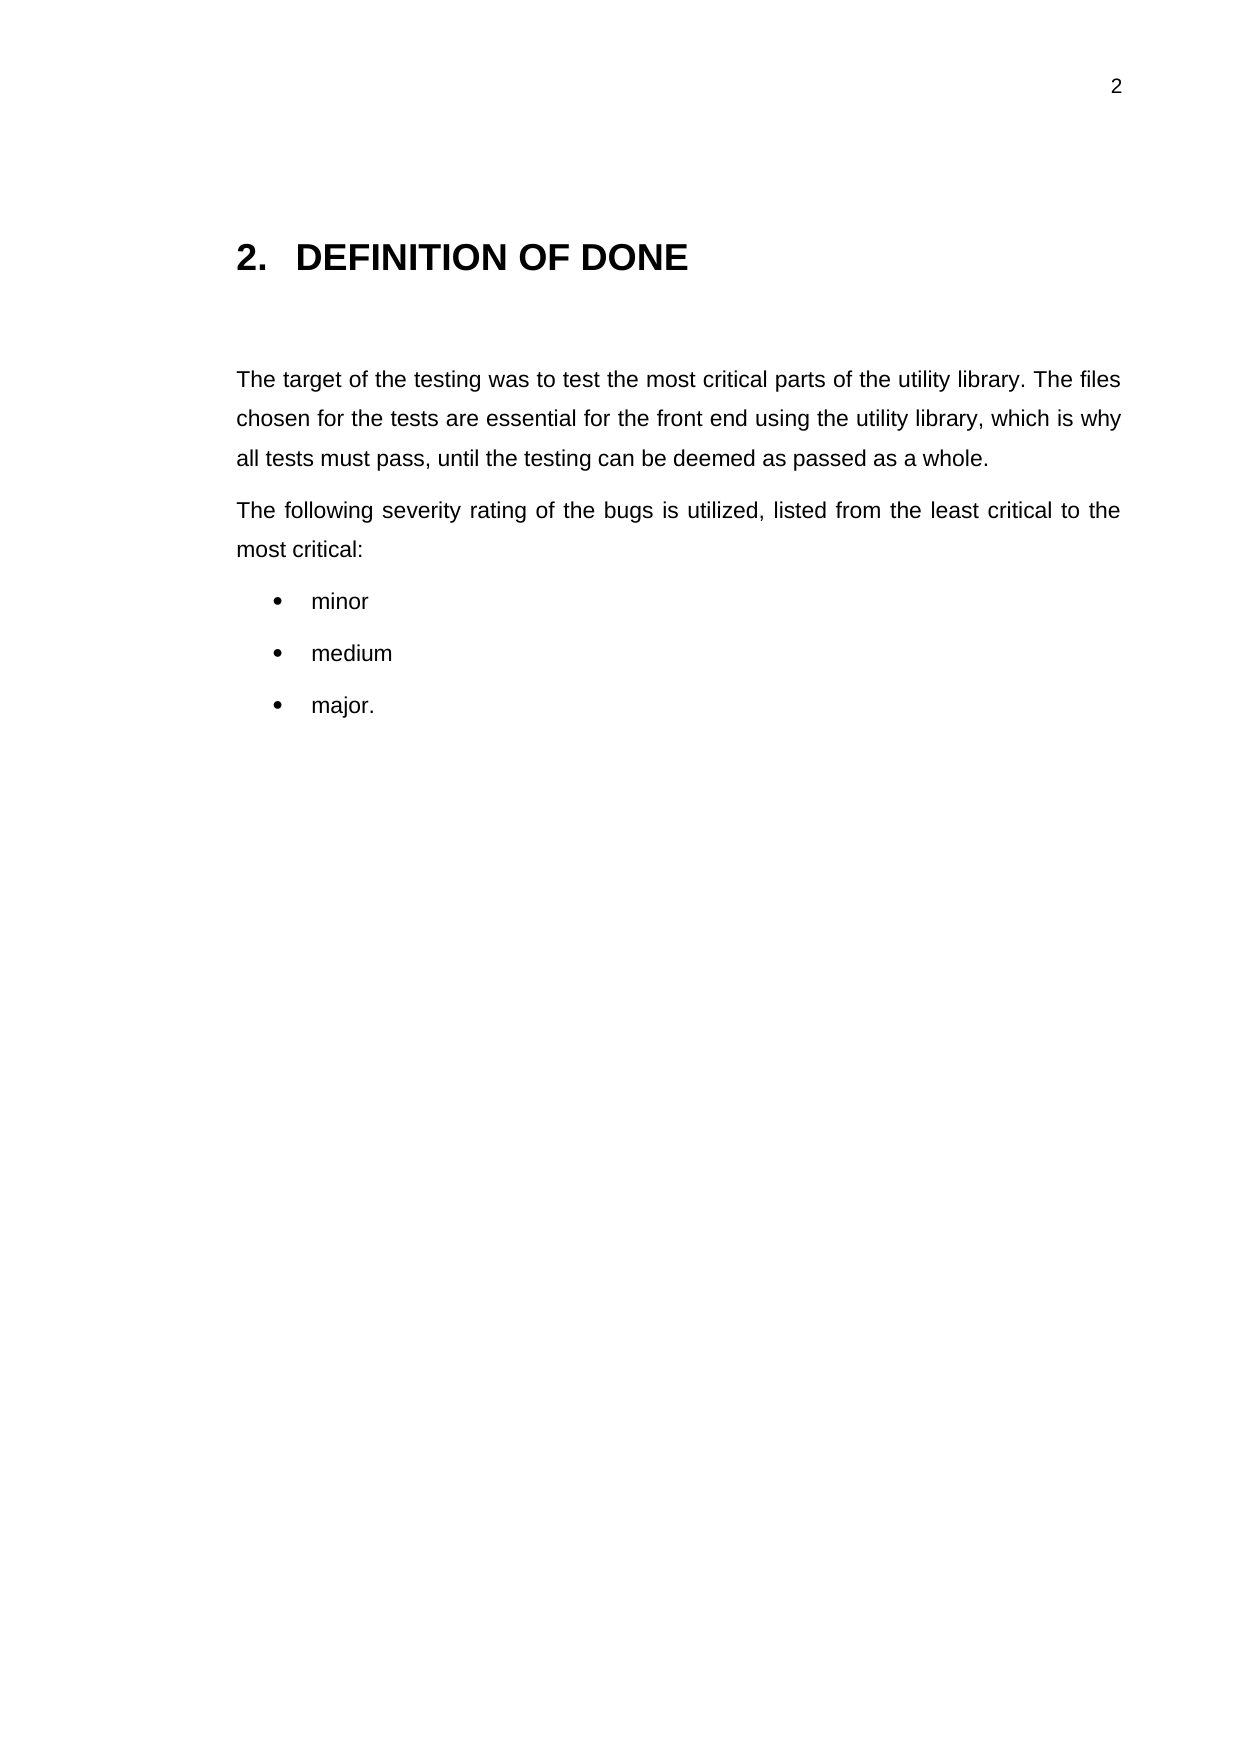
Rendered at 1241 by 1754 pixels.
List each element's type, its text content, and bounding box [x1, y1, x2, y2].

list major. [274, 692, 1122, 718]
list medium [274, 640, 1122, 667]
text The target of the testing was to test the most critical parts of the utility library. The files chosen for the tests are essential for the front end using the utility library, which is why all tests must pass, until the testing can be deemed as passed as a whole. [236, 366, 1122, 471]
text The following severity rating of the bugs is utilized, listed from the least critical to the most critical: [236, 497, 1122, 563]
subtitle Definition of done [236, 235, 1122, 278]
list minor [274, 588, 1122, 614]
